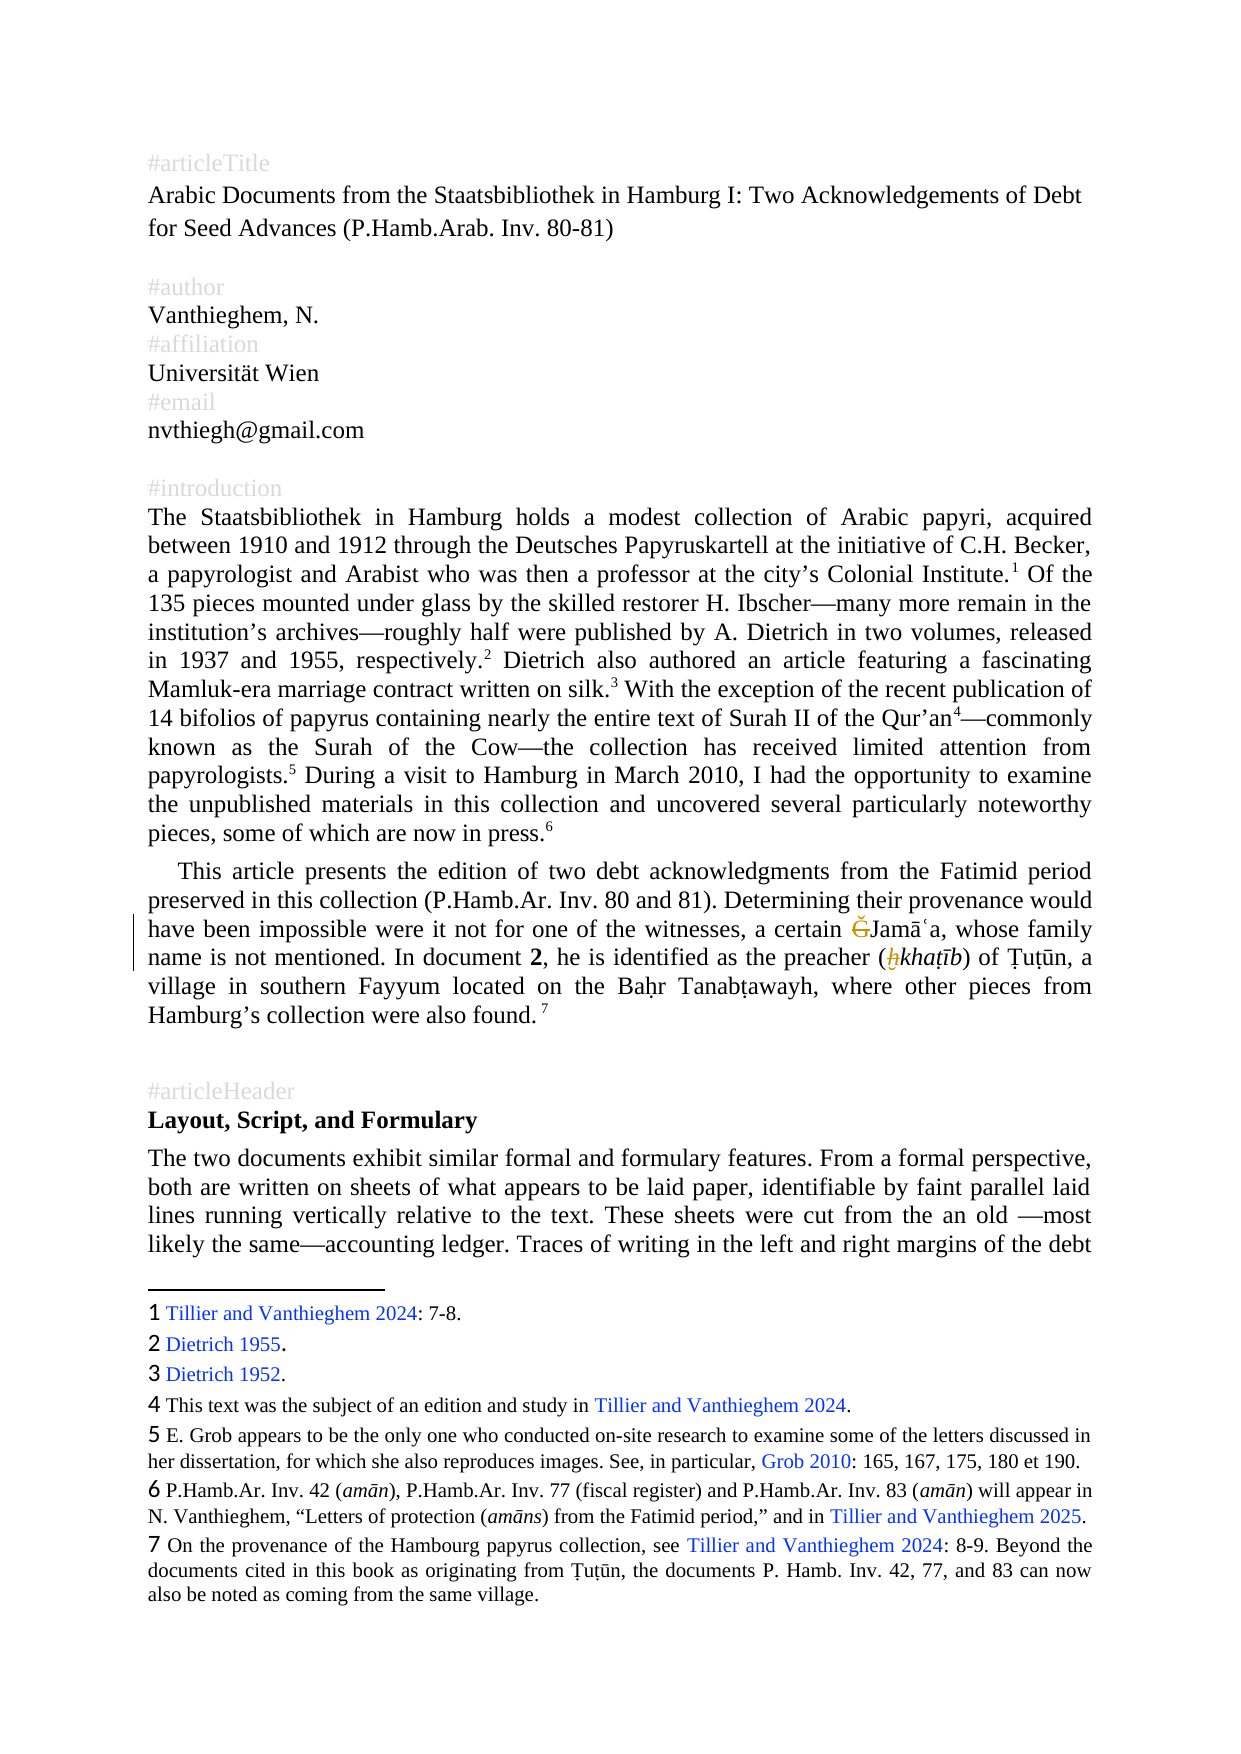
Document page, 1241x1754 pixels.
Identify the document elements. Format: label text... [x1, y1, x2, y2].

text The Staatsbibliothek in Hamburg holds a modest collection of Arabic papyri, acquired between 1910 and 1912 through the Deutsches Papyruskartell at the initiative of C.H. Becker, a papyrologist and Arabist who was then a professor at the city’s Colonial Institute. Of the 135 pieces mounted under glass by the skilled restorer H. Ibscher—many more remain in the institution’s archives—roughly half were published by A. Dietrich in two volumes, released in 1937 and 1955, respectively. Dietrich also authored an article featuring a fascinating Mamluk-era marriage contract written on silk. With the exception of the recent publication of 14 bifolios of papyrus containing nearly the entire text of Surah II of the Qur’an—commonly known as the Surah of the Cow—the collection has received limited attention from papyrologists. During a visit to Hamburg in March 2010, I had the opportunity to examine the unpublished materials in this collection and uncovered several particularly noteworthy pieces, some of which are now in press. [148, 502, 1093, 847]
text Vanthieghem, N. [148, 301, 1093, 329]
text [148, 1143, 1093, 1258]
text #affiliation [148, 329, 1093, 358]
text #articleTitle [148, 148, 1093, 176]
text #introduction [148, 473, 1093, 502]
text #author [148, 272, 1093, 301]
text Arabic Documents from the Staatsbibliothek in Hamburg I: Two Acknowledgements of Debt for Seed Advances (P.Hamb.Arab. Inv. 80-81) [148, 176, 1093, 243]
text Universität Wien [148, 358, 1093, 387]
text This article presents the edition of two debt acknowledgments from the Fatimid period preserved in this collection (P.Hamb.Ar. Inv. 80 and 81). Determining their provenance would have been impossible were it not for one of the witnesses, a certain Jamāʿa, whose family name is not mentioned. In document 2, he is identified as the preacher (khaṭīb) of Ṭuṭūn, a village in southern Fayyum located on the Baḥr Tanabṭawayh, where other pieces from Hamburg’s collection were also found. [148, 856, 1093, 1029]
text #email [148, 387, 1093, 416]
text Layout, Script, and Formulary [148, 1105, 1093, 1134]
text #articleHeader [148, 1076, 1093, 1105]
text nvthiegh@gmail.com [148, 416, 1093, 444]
